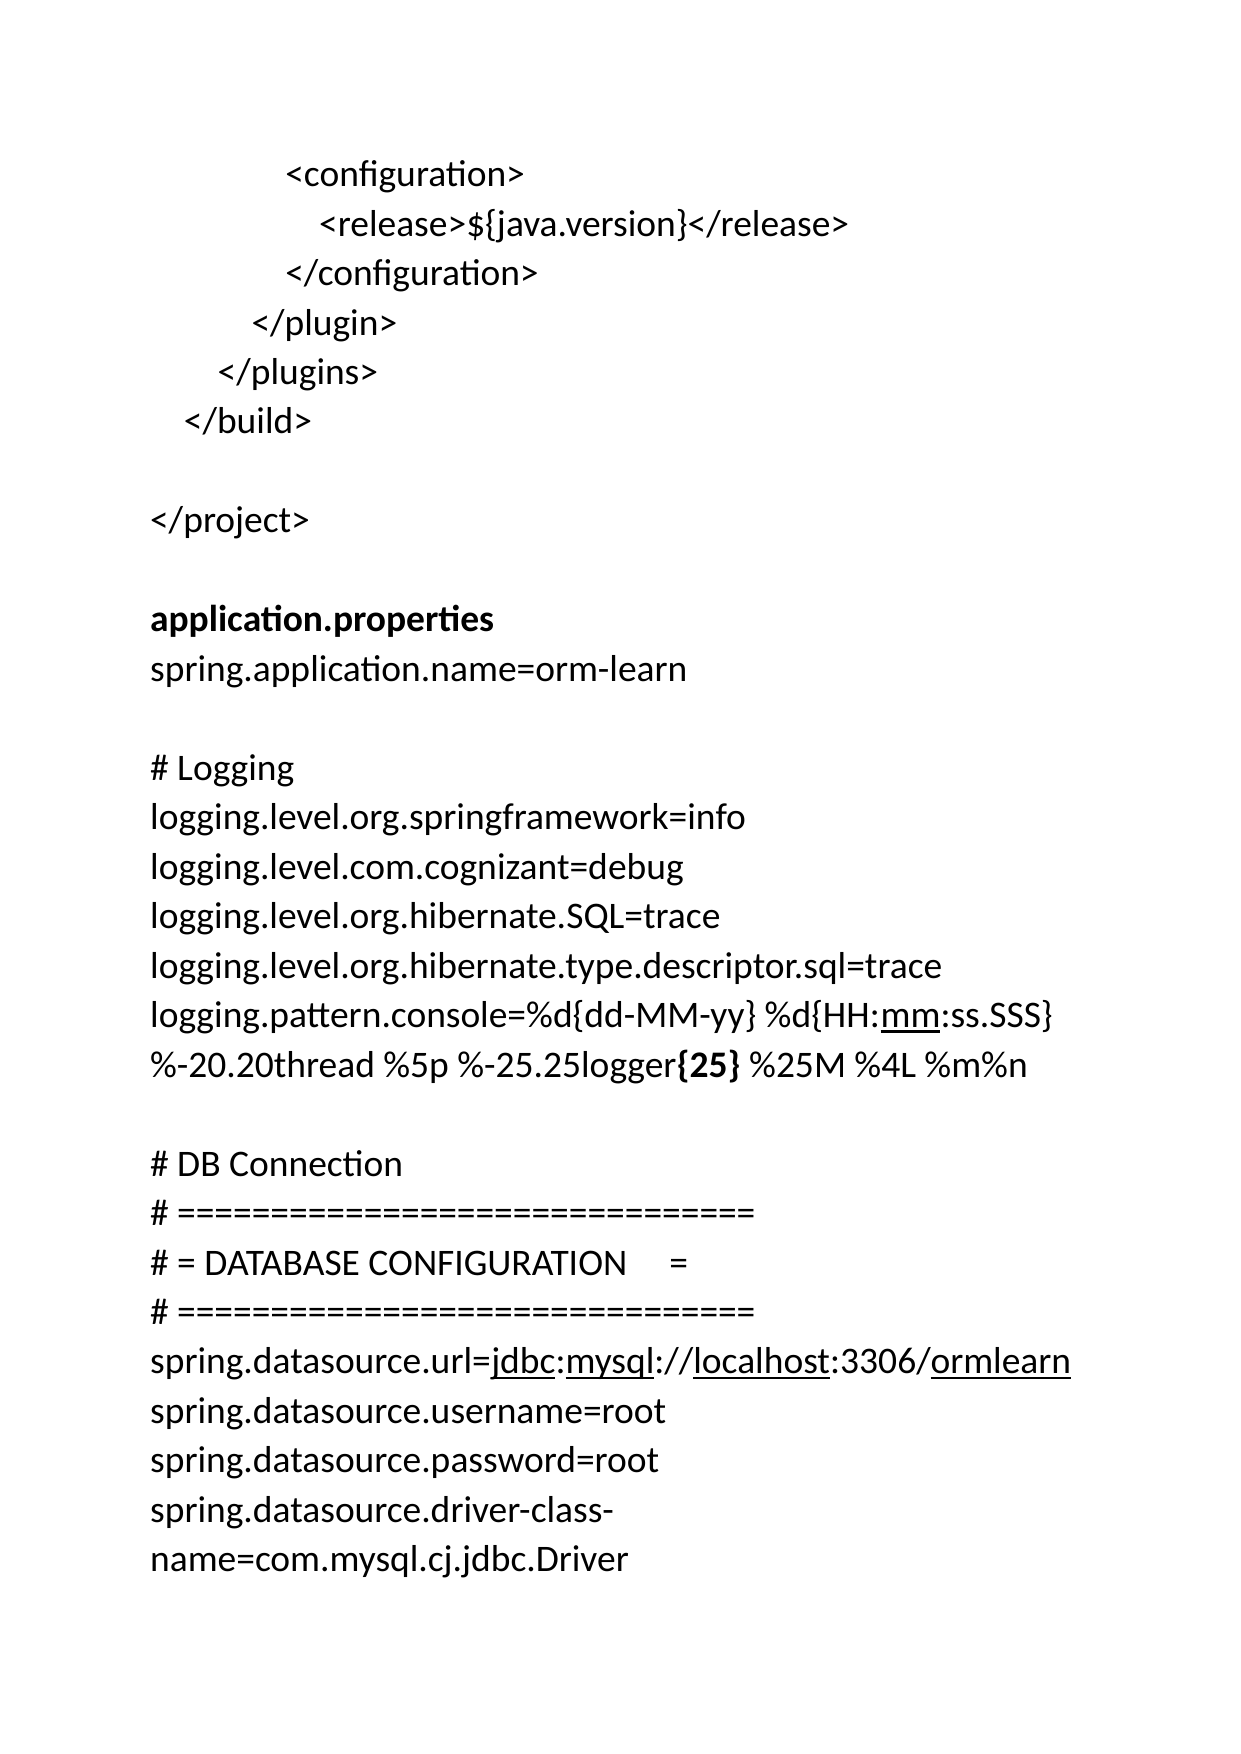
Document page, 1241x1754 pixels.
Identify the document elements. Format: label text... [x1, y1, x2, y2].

text # =============================== [150, 1189, 1090, 1235]
text spring.datasource.driver-class-name=com.mysql.cj.jdbc.Driver [150, 1486, 1090, 1581]
text logging.level.org.hibernate.type.descriptor.sql=trace [150, 942, 1090, 987]
text spring.datasource.username=root [150, 1387, 1090, 1433]
text spring.datasource.url=jdbc:mysql://localhost:3306/ormlearn [150, 1337, 1090, 1383]
text <configuration> [150, 150, 1090, 196]
text </plugin> [150, 298, 1090, 344]
text logging.level.org.springframework=info [150, 793, 1090, 839]
text spring.datasource.password=root [150, 1436, 1090, 1482]
text </configuration> [150, 249, 1090, 295]
text # Logging [150, 744, 1090, 789]
text # =============================== [150, 1288, 1090, 1334]
text </build> [150, 397, 1090, 443]
text # DB Connection [150, 1139, 1090, 1185]
text # = DATABASE CONFIGURATION = [150, 1238, 1090, 1284]
text logging.level.com.cognizant=debug [150, 843, 1090, 888]
text <release>${java.version}</release> [150, 199, 1090, 245]
text spring.application.name=orm-learn [150, 645, 1090, 691]
text application.properties [150, 595, 1090, 641]
text </plugins> [150, 348, 1090, 394]
text logging.pattern.console=%d{dd-MM-yy} %d{HH:mm:ss.SSS} %-20.20thread %5p %-25.25logger{25} %25M %4L %m%n [150, 991, 1090, 1086]
text </project> [150, 496, 1090, 542]
text logging.level.org.hibernate.SQL=trace [150, 892, 1090, 938]
